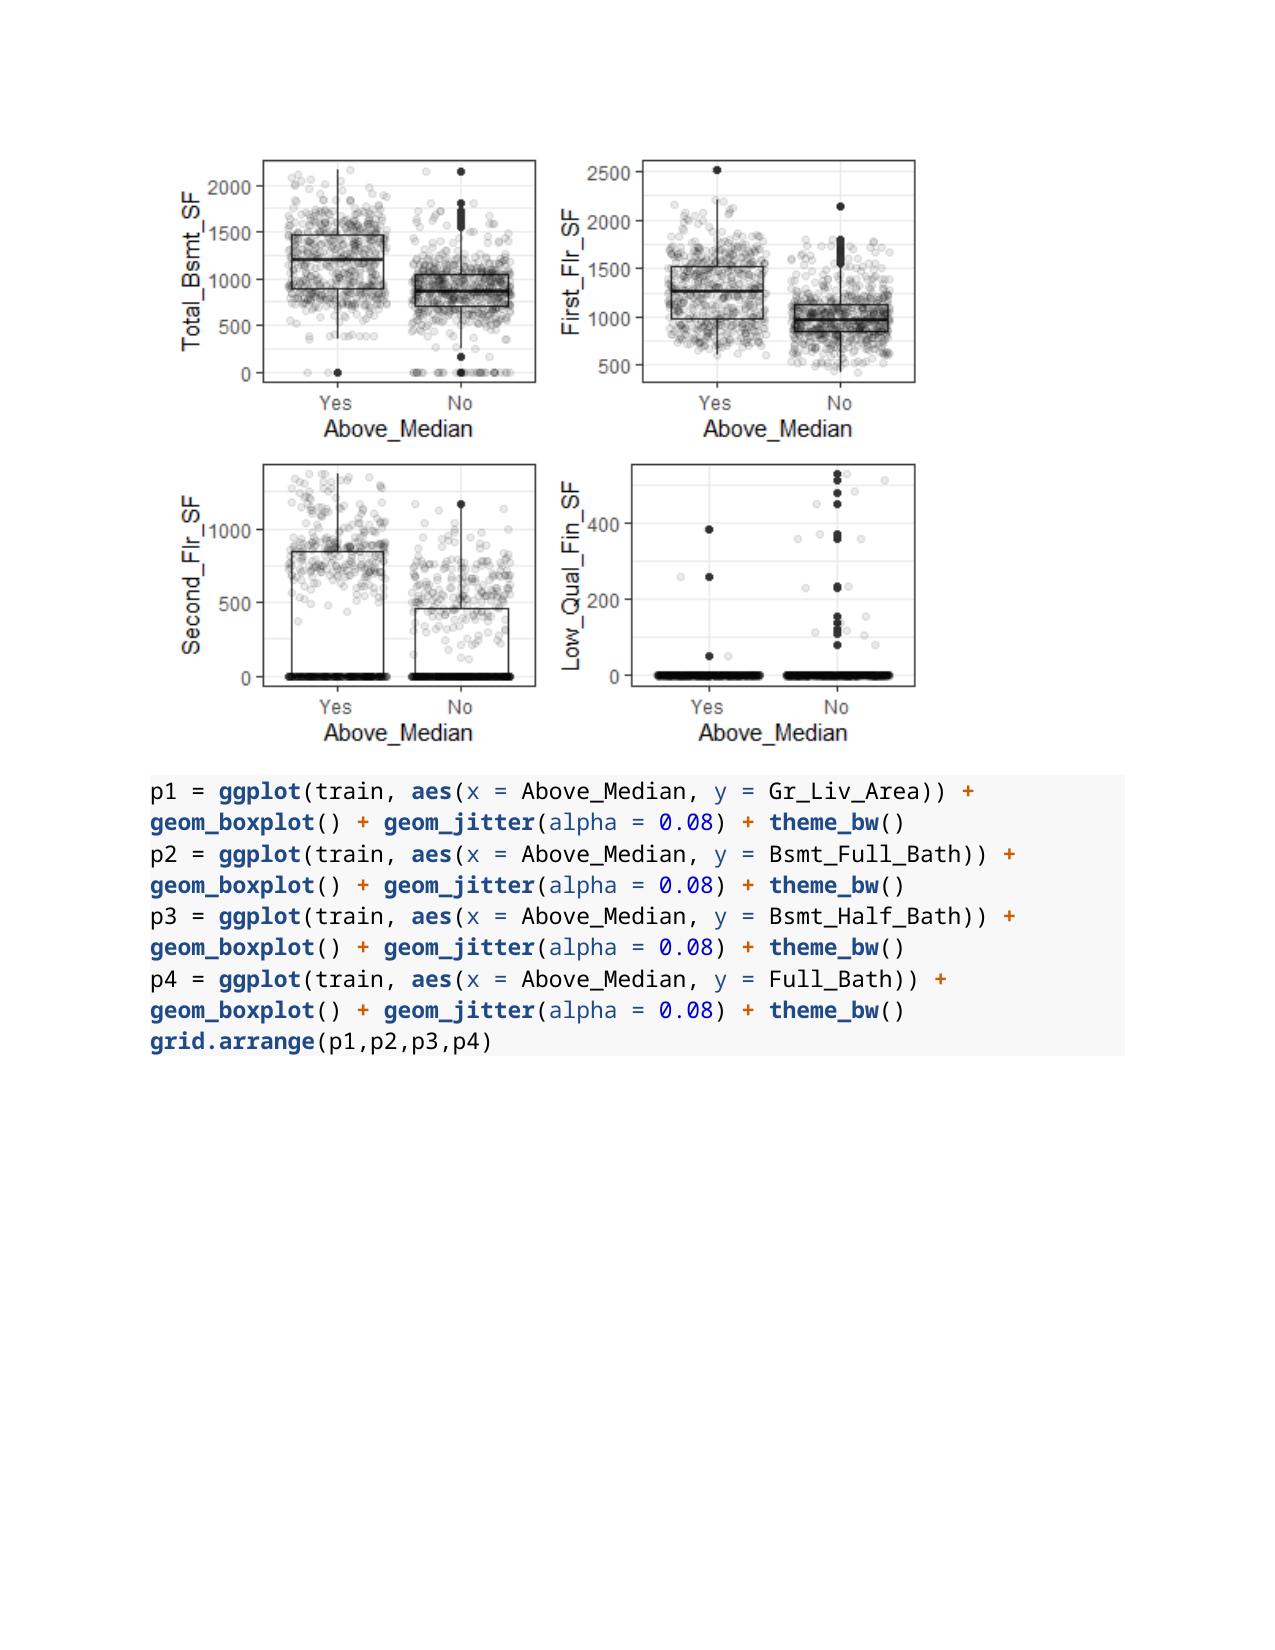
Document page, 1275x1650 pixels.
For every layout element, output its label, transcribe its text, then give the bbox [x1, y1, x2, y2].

picture [168, 150, 927, 757]
text p1 = ggplot(train, aes(x = Above_Median, y = Gr_Liv_Area)) + geom_boxplot() + geom_jitter(alpha = 0.08) + theme_bw() p2 = ggplot(train, aes(x = Above_Median, y = Bsmt_Full_Bath)) + geom_boxplot() + geom_jitter(alpha = 0.08) + theme_bw() p3 = ggplot(train, aes(x = Above_Median, y = Bsmt_Half_Bath)) + geom_boxplot() + geom_jitter(alpha = 0.08) + theme_bw() p4 = ggplot(train, aes(x = Above_Median, y = Full_Bath)) + geom_boxplot() + geom_jitter(alpha = 0.08) + theme_bw() grid.arrange(p1,p2,p3,p4) [494, 775, 1125, 1056]
